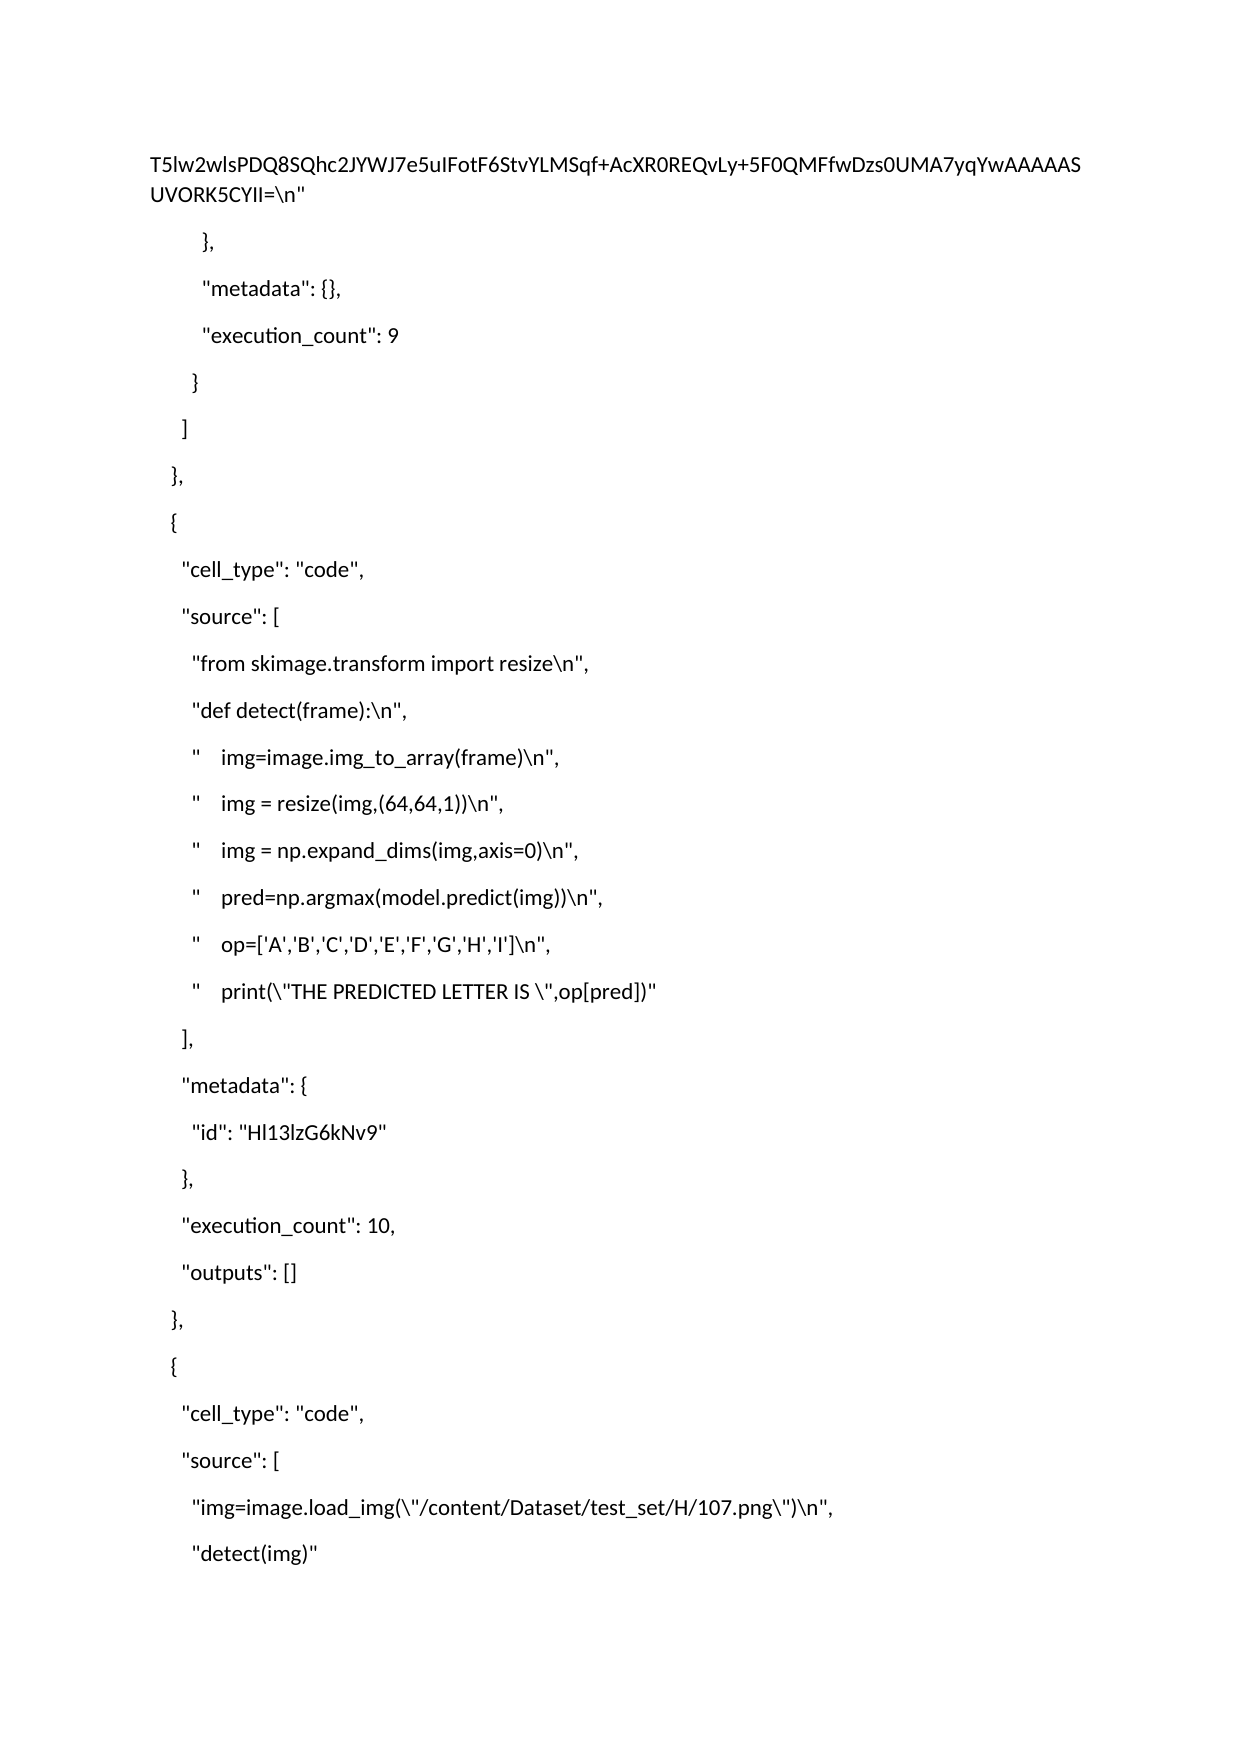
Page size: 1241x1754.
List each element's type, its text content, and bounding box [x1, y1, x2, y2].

text "from skimage.transform import resize\n", [150, 649, 1090, 677]
text " img = np.expand_dims(img,axis=0)\n", [150, 836, 1090, 864]
text " print(\"THE PREDICTED LETTER IS \",op[pred])" [150, 977, 1090, 1005]
text ] [150, 414, 1090, 443]
text "outputs": [] [150, 1258, 1090, 1286]
text } [150, 368, 1090, 396]
text "def detect(frame):\n", [150, 696, 1090, 724]
text "detect(img)" [150, 1539, 1090, 1568]
text " pred=np.argmax(model.predict(img))\n", [150, 883, 1090, 911]
text "id": "Hl13lzG6kNv9" [150, 1118, 1090, 1146]
text ], [150, 1024, 1090, 1052]
text }, [150, 461, 1090, 489]
text "source": [ [150, 602, 1090, 630]
text "img=image.load_img(\"/content/Dataset/test_set/H/107.png\")\n", [150, 1493, 1090, 1521]
text "metadata": { [150, 1071, 1090, 1099]
text }, [150, 1164, 1090, 1193]
text " img=image.img_to_array(frame)\n", [150, 743, 1090, 771]
text " op=['A','B','C','D','E','F','G','H','I']\n", [150, 930, 1090, 958]
text "cell_type": "code", [150, 1399, 1090, 1427]
text }, [150, 1305, 1090, 1333]
text "cell_type": "code", [150, 555, 1090, 583]
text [150, 150, 1090, 208]
text " img = resize(img,(64,64,1))\n", [150, 789, 1090, 818]
text { [150, 1352, 1090, 1380]
text "metadata": {}, [150, 274, 1090, 302]
text { [150, 508, 1090, 536]
text "execution_count": 10, [150, 1211, 1090, 1239]
text }, [150, 227, 1090, 255]
text "source": [ [150, 1446, 1090, 1474]
text "execution_count": 9 [150, 321, 1090, 349]
